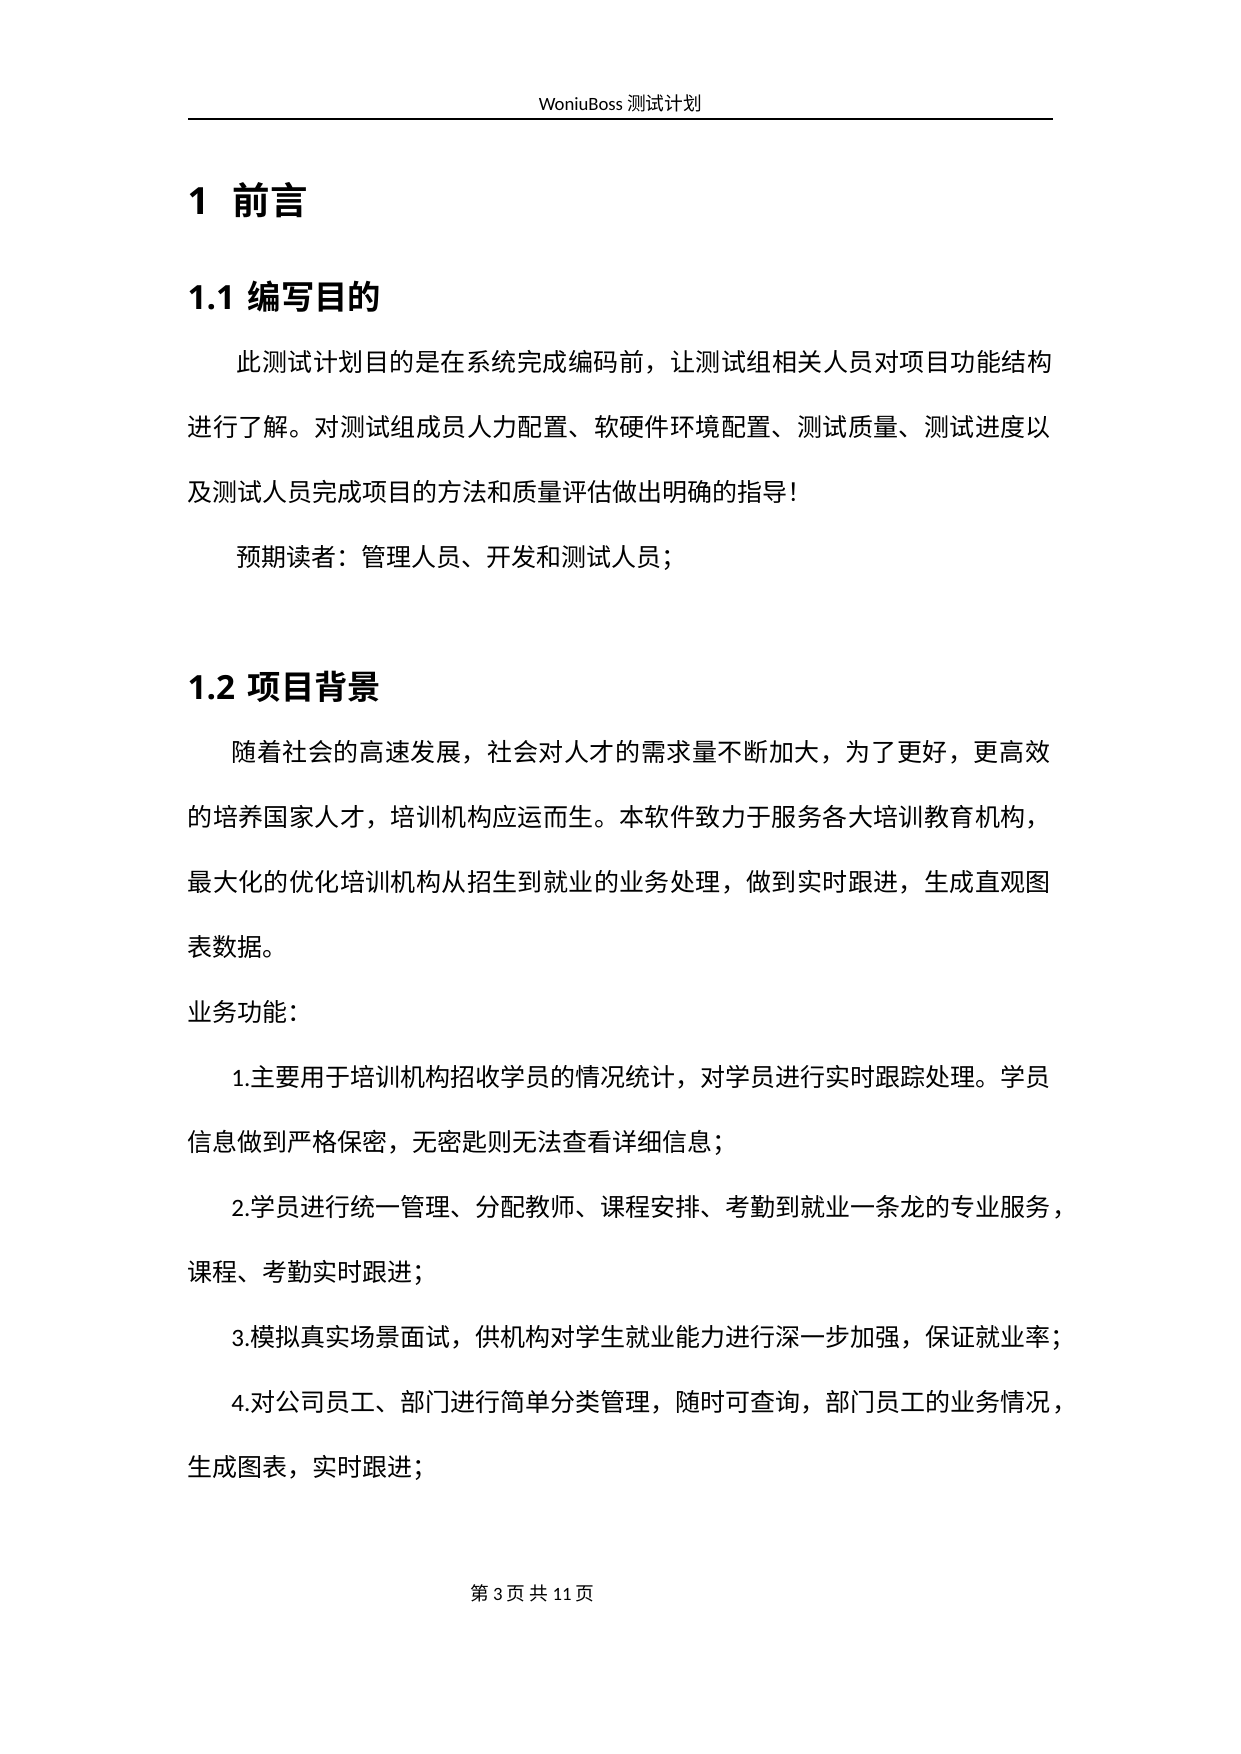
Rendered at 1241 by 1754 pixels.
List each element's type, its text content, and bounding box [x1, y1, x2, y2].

text 随着社会的高速发展，社会对人才的需求量不断加大，为了更好，更高效的培养国家人才，培训机构应运而生。本软件致力于服务各大培训教育机构，最大化的优化培训机构从招生到就业的业务处理，做到实时跟进，生成直观图表数据。 [187, 718, 1053, 978]
text 1.主要用于培训机构招收学员的情况统计，对学员进行实时跟踪处理。学员信息做到严格保密，无密匙则无法查看详细信息； [187, 1043, 1053, 1173]
text 2.学员进行统一管理、分配教师、课程安排、考勤到就业一条龙的专业服务，课程、考勤实时跟进； [187, 1173, 1053, 1303]
text 预期读者：管理人员、开发和测试人员； [187, 523, 1053, 588]
text 3.模拟真实场景面试，供机构对学生就业能力进行深一步加强，保证就业率； [187, 1303, 1053, 1368]
text 业务功能： [187, 978, 1053, 1043]
subtitle 编写目的 [187, 263, 1053, 328]
subtitle 前言 [187, 165, 1053, 230]
text 此测试计划目的是在系统完成编码前，让测试组相关人员对项目功能结构进行了解。对测试组成员人力配置、软硬件环境配置、测试质量、测试进度以及测试人员完成项目的方法和质量评估做出明确的指导！ [187, 328, 1053, 523]
text 4.对公司员工、部门进行简单分类管理，随时可查询，部门员工的业务情况，生成图表，实时跟进； [187, 1368, 1053, 1498]
subtitle 项目背景 [187, 653, 1053, 718]
